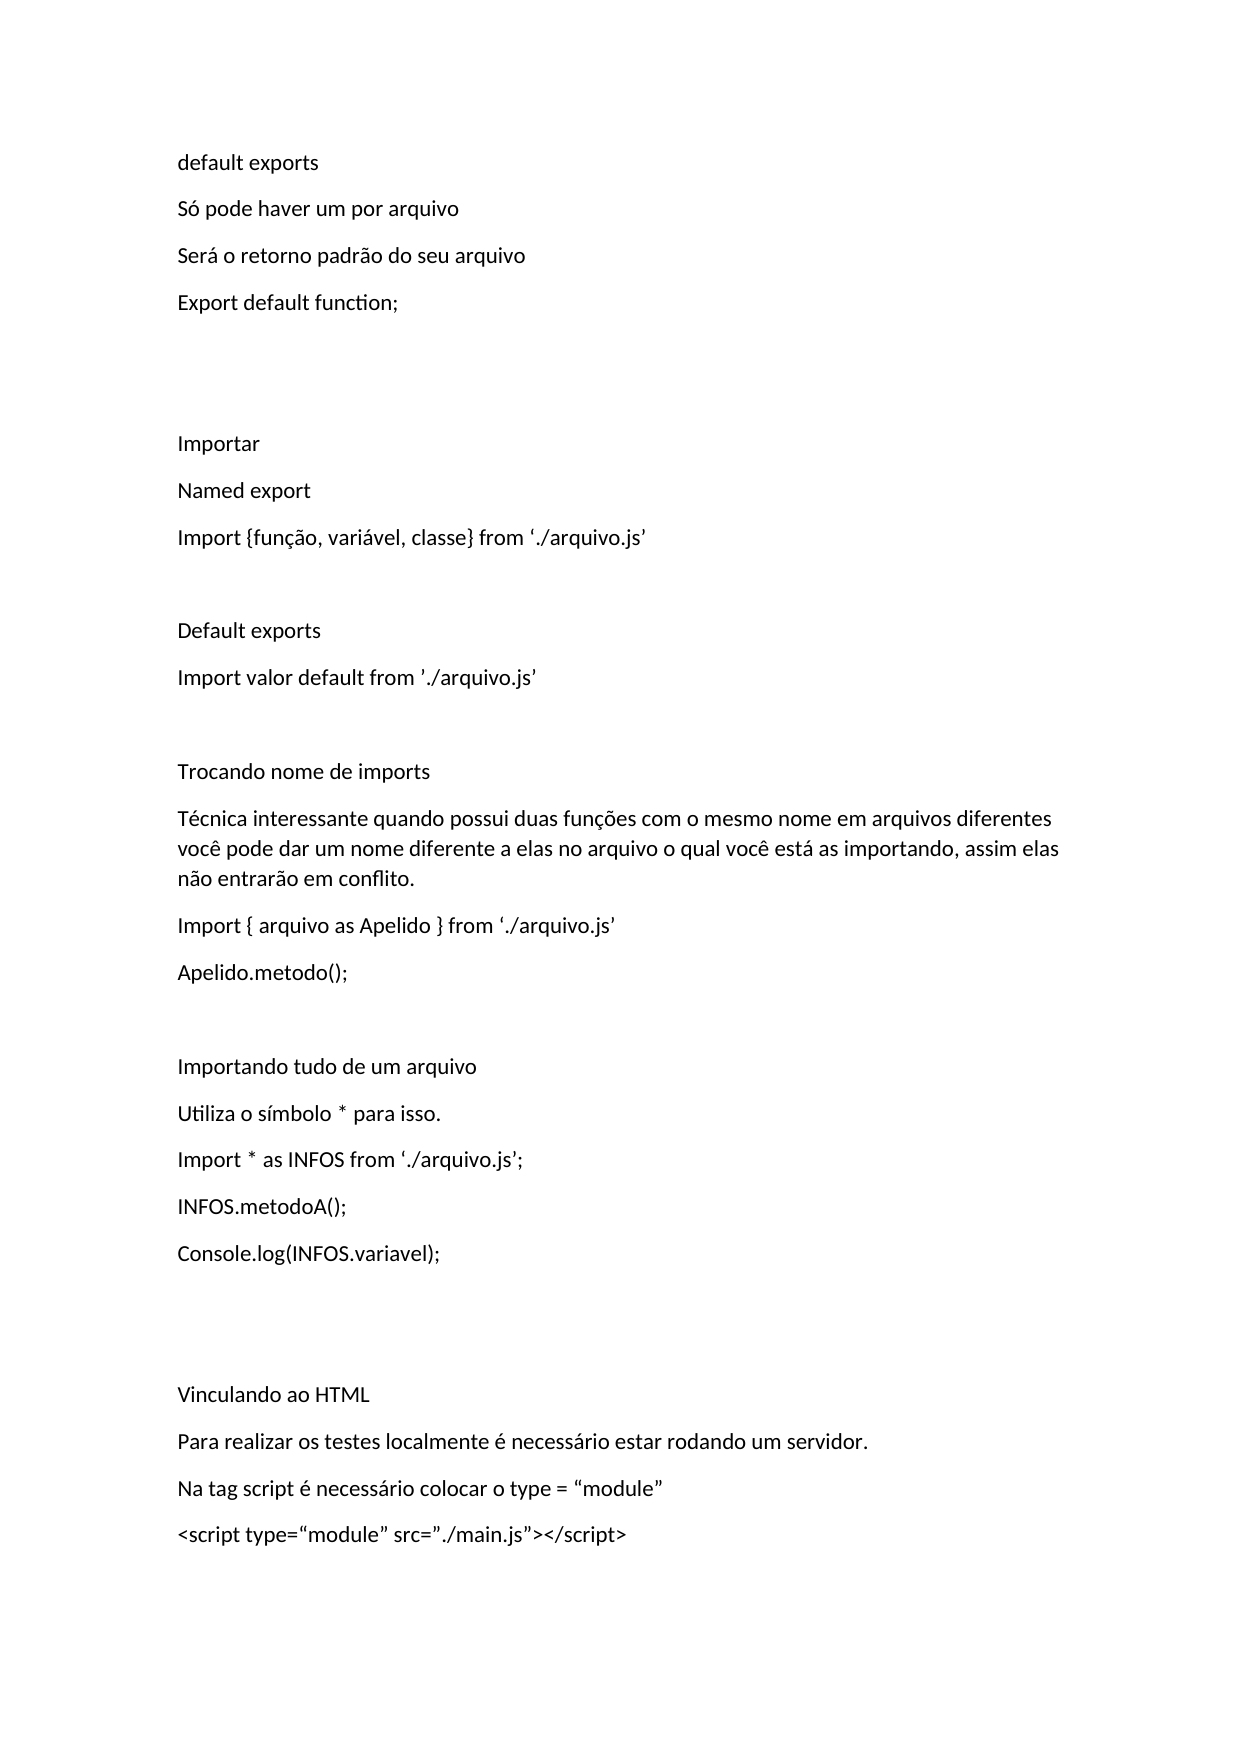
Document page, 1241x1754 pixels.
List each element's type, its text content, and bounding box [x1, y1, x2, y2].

text Importando tudo de um arquivo [177, 1052, 1063, 1080]
text Importar [177, 429, 1063, 457]
text Import * as INFOS from ‘./arquivo.js’; [177, 1146, 1063, 1173]
text Apelido.metodo(); [177, 958, 1063, 986]
text Na tag script é necessário colocar o type = “module” [177, 1474, 1063, 1502]
text Export default function; [177, 288, 1063, 316]
text Import {função, variável, classe} from ‘./arquivo.js’ [177, 523, 1063, 551]
text Utiliza o símbolo * para isso. [177, 1099, 1063, 1127]
text Import { arquivo as Apelido } from ‘./arquivo.js’ [177, 911, 1063, 939]
text Só pode haver um por arquivo [177, 194, 1063, 222]
text Será o retorno padrão do seu arquivo [177, 241, 1063, 269]
text <script type=“module” src=”./main.js”></script> [177, 1521, 1063, 1548]
text Console.log(INFOS.variavel); [177, 1239, 1063, 1267]
text Default exports [177, 616, 1063, 644]
text Named export [177, 476, 1063, 504]
text Vinculando ao HTML [177, 1380, 1063, 1408]
text INFOS.metodoA(); [177, 1192, 1063, 1220]
text Para realizar os testes localmente é necessário estar rodando um servidor. [177, 1427, 1063, 1455]
text Import valor default from ’./arquivo.js’ [177, 663, 1063, 691]
text Técnica interessante quando possui duas funções com o mesmo nome em arquivos diferentes você pode dar um nome diferente a elas no arquivo o qual você está as importando, assim elas não entrarão em conflito. [177, 804, 1063, 892]
text default exports [177, 148, 1063, 176]
text Trocando nome de imports [177, 757, 1063, 785]
